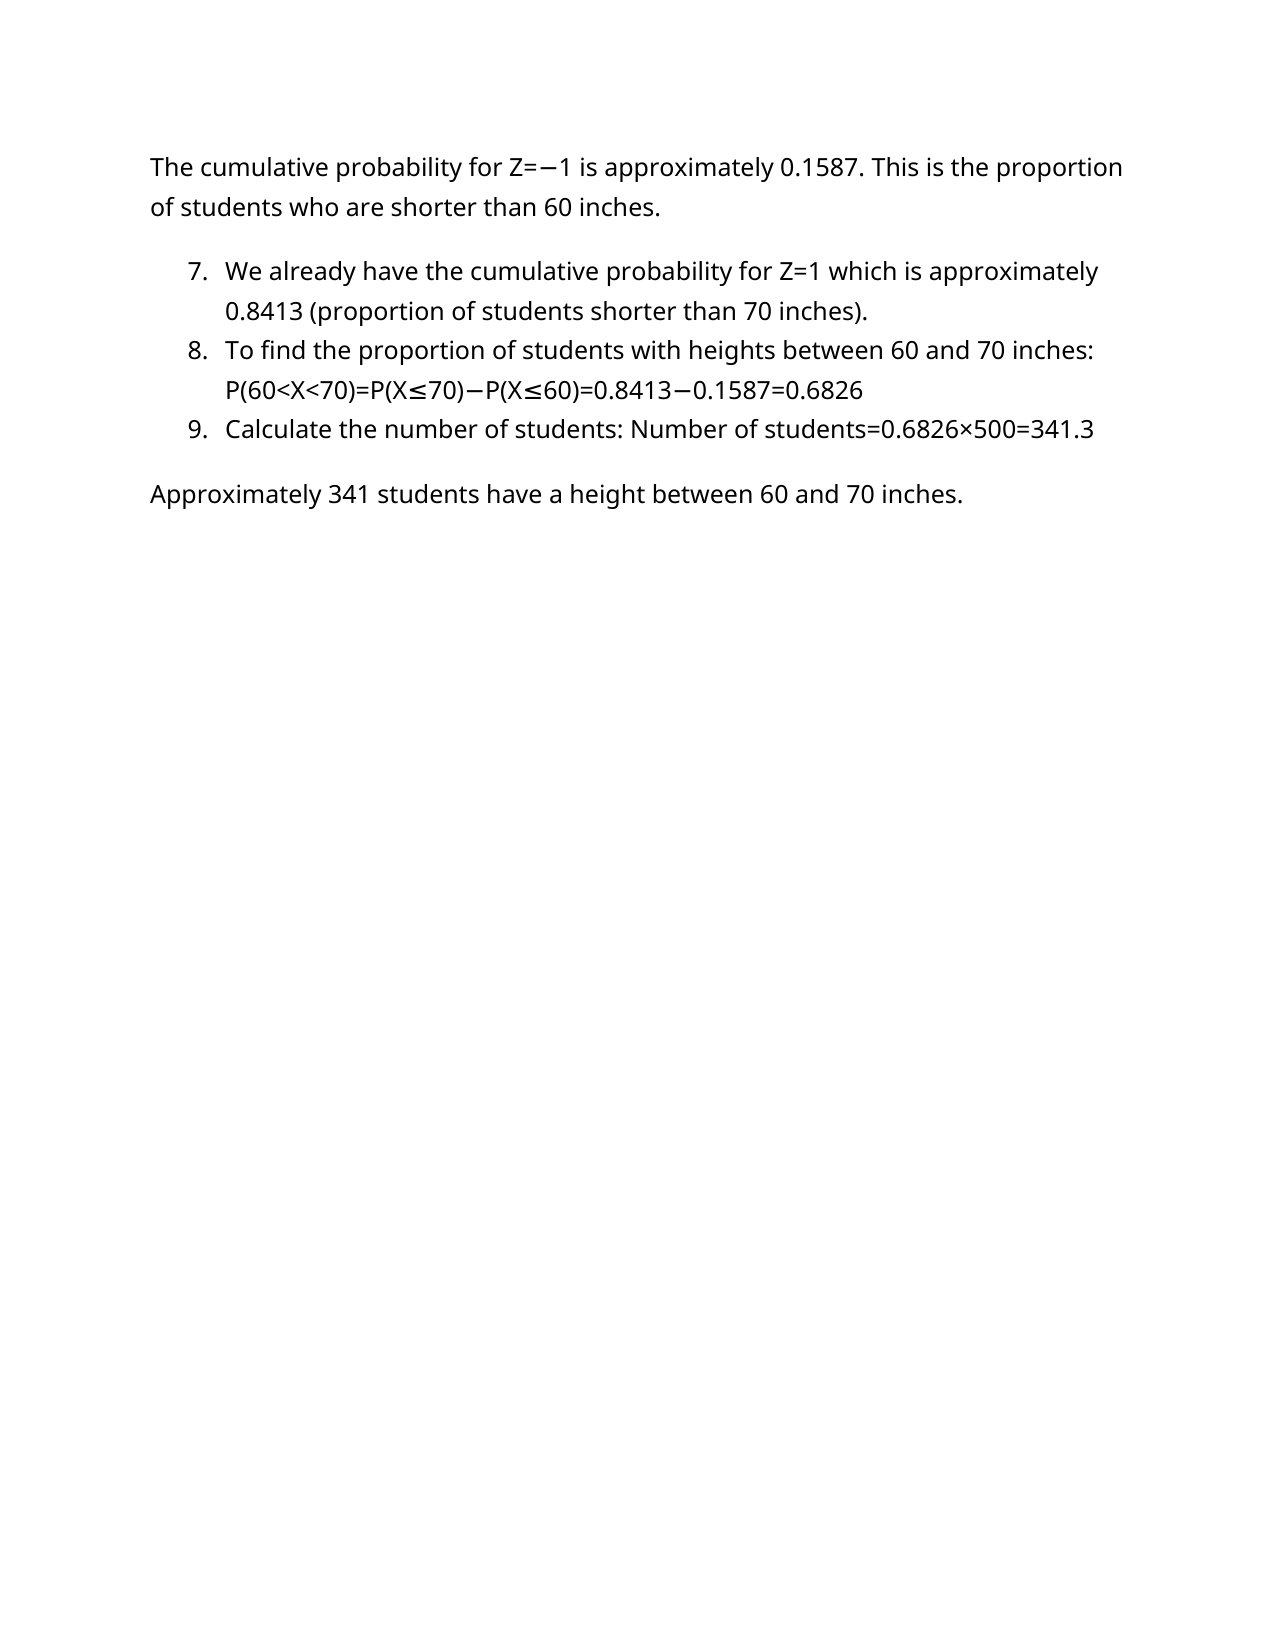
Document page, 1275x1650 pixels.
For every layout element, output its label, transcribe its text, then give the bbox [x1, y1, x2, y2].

list To find the proportion of students with heights between 60 and 70 inches: P(60<X<70)=P(X≤70)−P(X≤60)=0.8413−0.1587=0.6826 [187, 333, 1125, 406]
list We already have the cumulative probability for Z=1 which is approximately 0.8413 (proportion of students shorter than 70 inches). [187, 254, 1125, 327]
list Calculate the number of students: Number of students=0.6826×500=341.3 [187, 412, 1125, 446]
text The cumulative probability for Z=−1 is approximately 0.1587. This is the proportion of students who are shorter than 60 inches. [150, 150, 1125, 223]
text Approximately 341 students have a height between 60 and 70 inches. [150, 476, 1125, 510]
